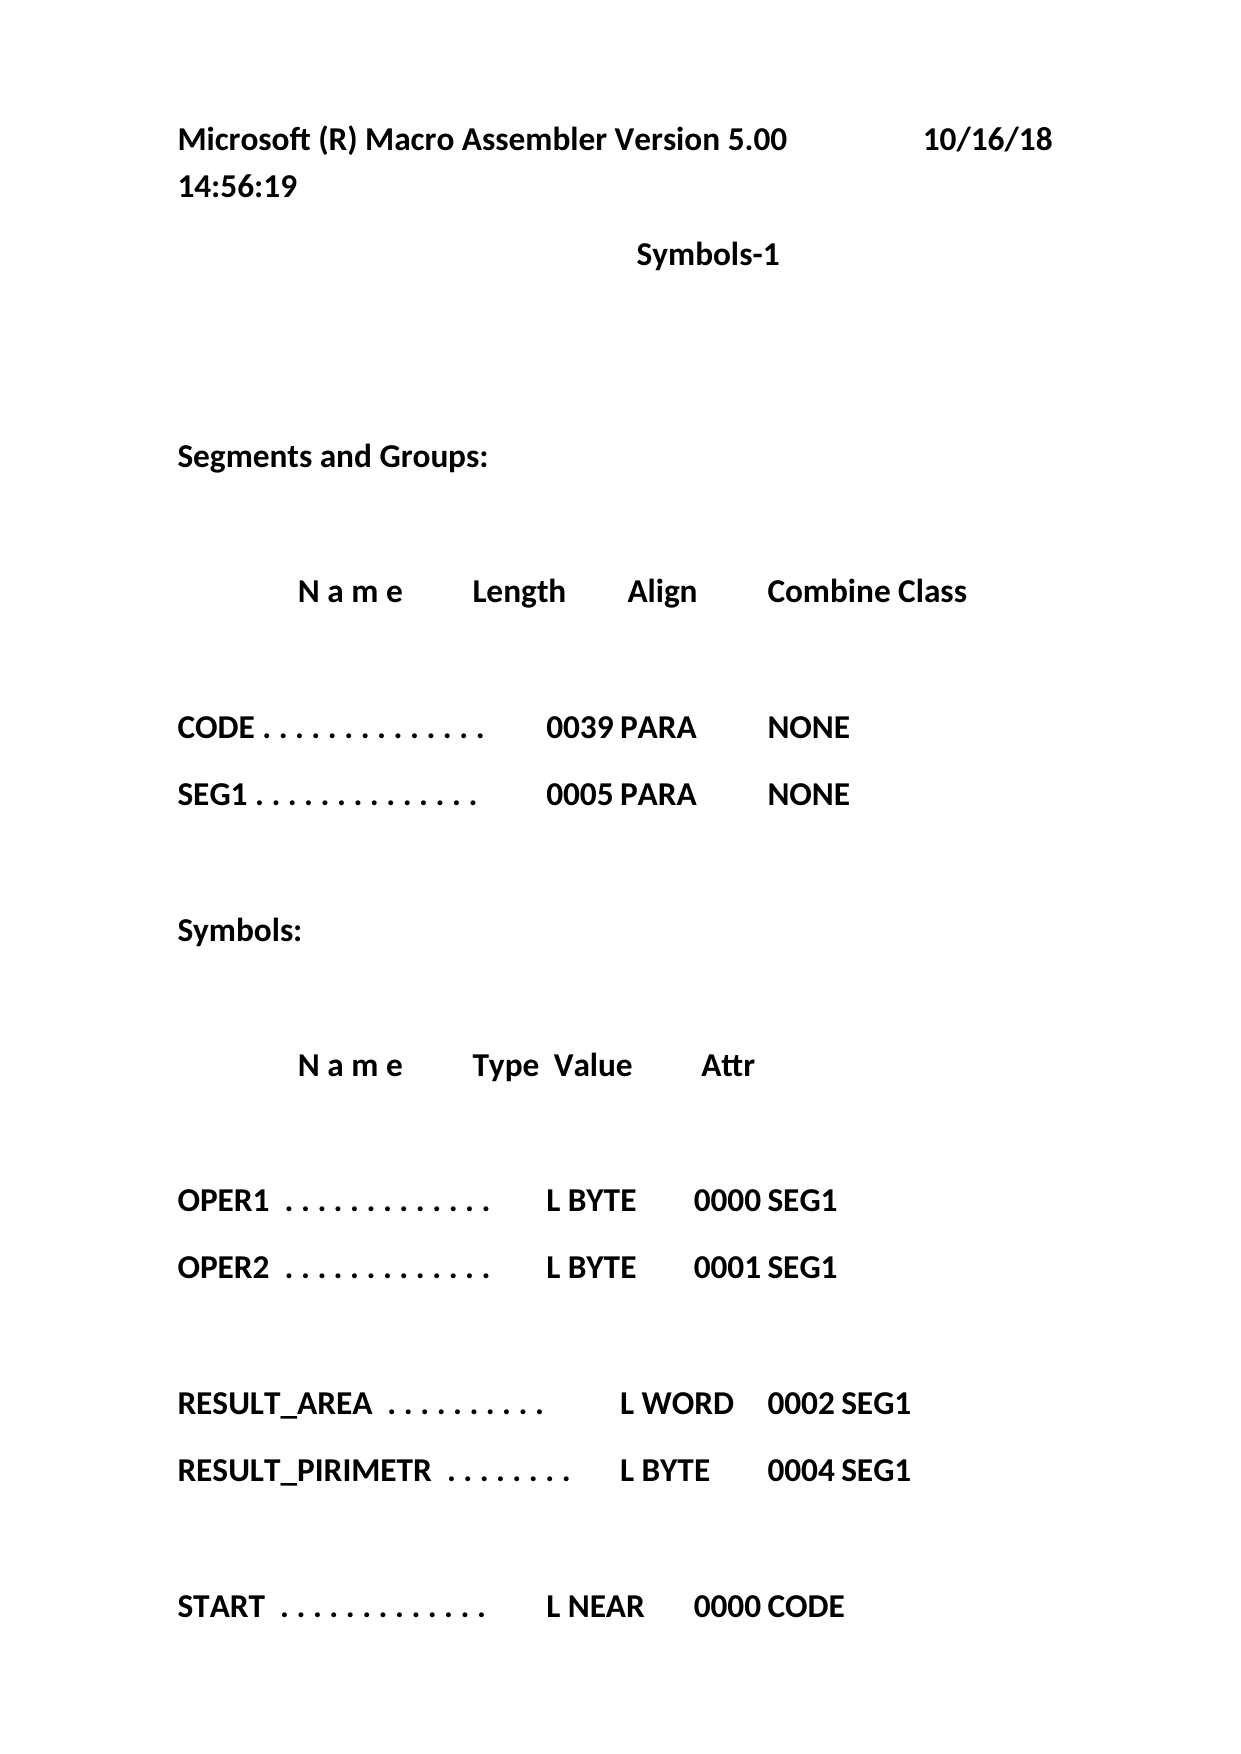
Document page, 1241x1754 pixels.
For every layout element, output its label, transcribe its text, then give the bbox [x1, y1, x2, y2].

text OPER2 . . . . . . . . . . . . . L BYTE 0001 SEG1 [177, 1247, 1152, 1287]
text CODE . . . . . . . . . . . . . . 0039 PARA NONE [177, 706, 1152, 746]
text N a m e Type Value Attr [177, 1044, 1152, 1084]
text Segments and Groups: [177, 435, 1152, 476]
text Symbols: [177, 908, 1152, 949]
text RESULT_AREA . . . . . . . . . . L WORD 0002 SEG1 [177, 1382, 1152, 1422]
text Microsoft (R) Macro Assembler Version 5.00 10/16/18 14:56:19 [177, 118, 1152, 206]
text RESULT_PIRIMETR . . . . . . . . L BYTE 0004 SEG1 [177, 1449, 1152, 1490]
text SEG1 . . . . . . . . . . . . . . 0005 PARA NONE [177, 773, 1152, 814]
text OPER1 . . . . . . . . . . . . . L BYTE 0000 SEG1 [177, 1179, 1152, 1220]
text Symbols-1 [177, 232, 1152, 273]
text N a m e Length Align Combine Class [177, 571, 1152, 611]
text START . . . . . . . . . . . . . L NEAR 0000 CODE [177, 1584, 1152, 1625]
